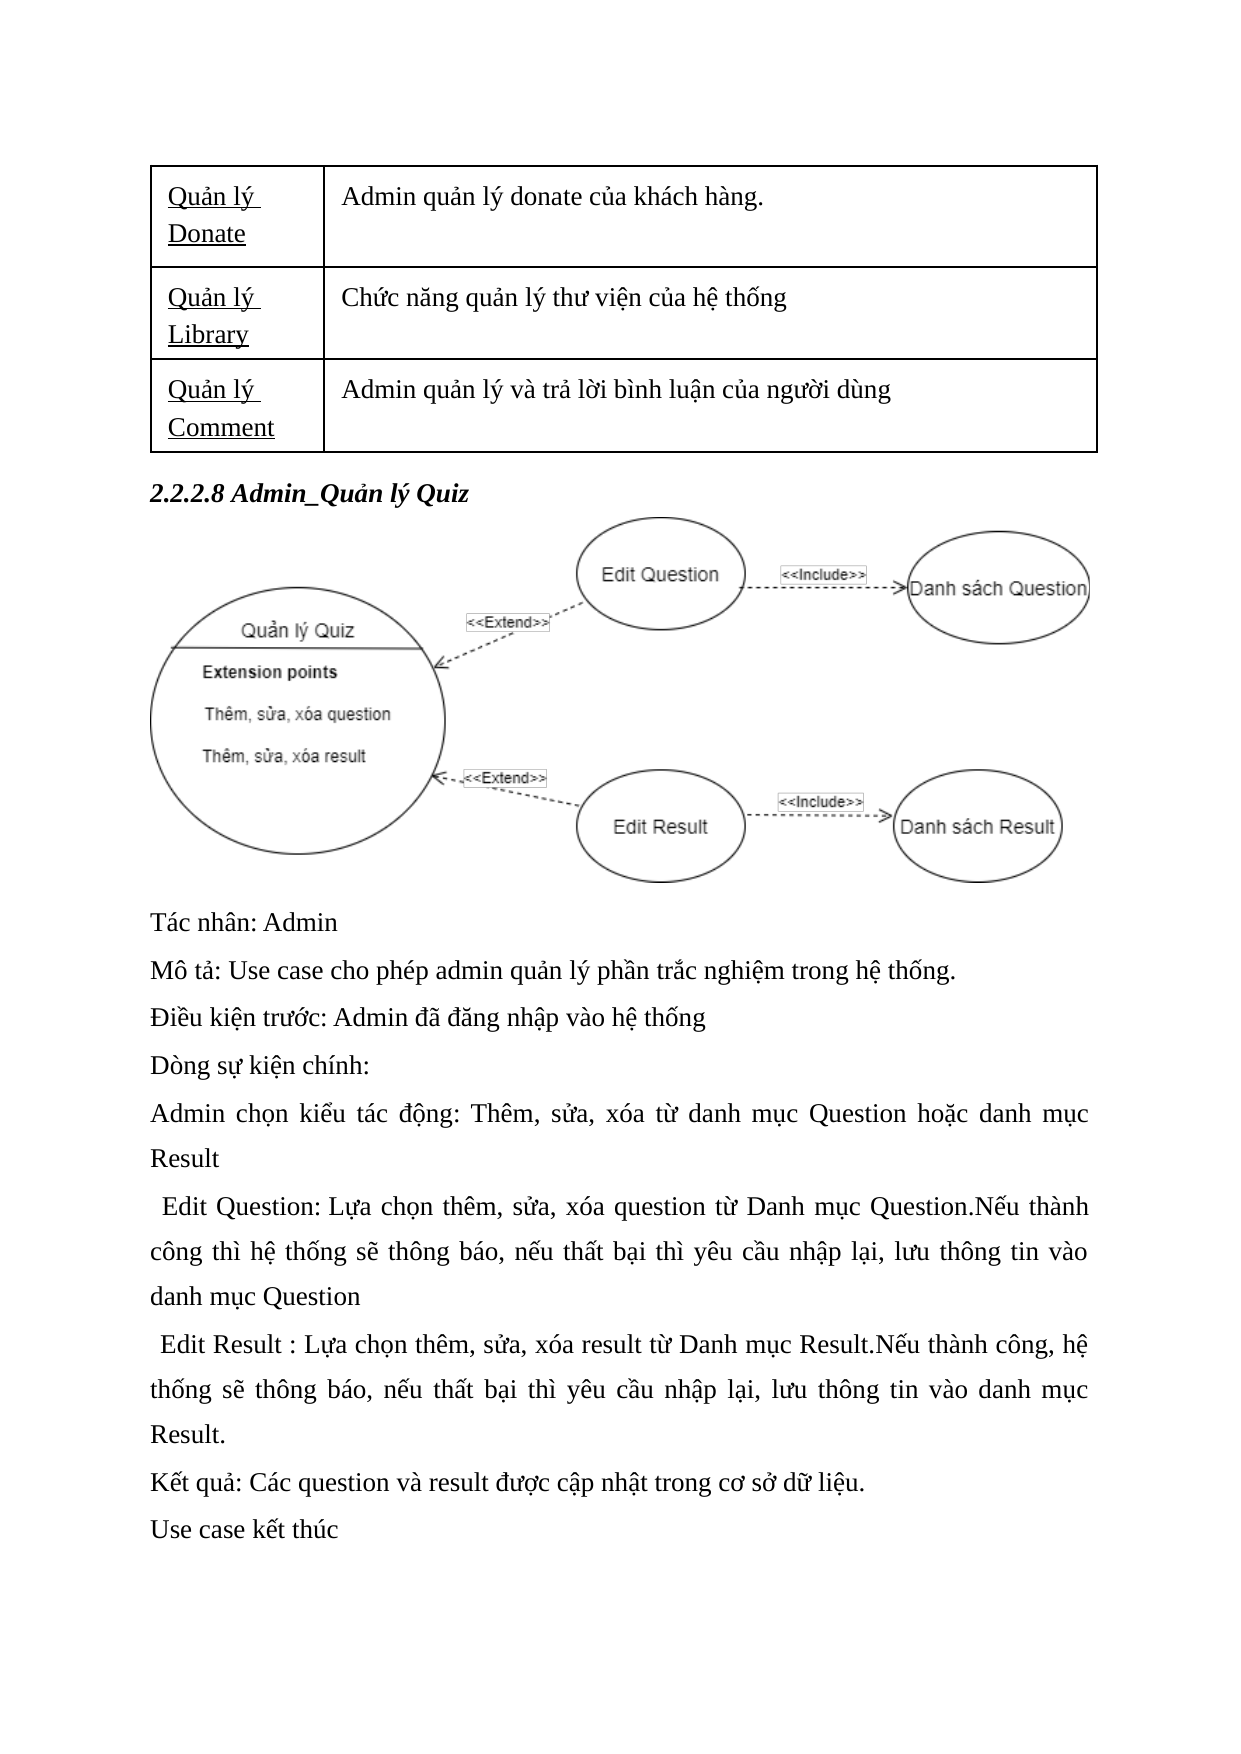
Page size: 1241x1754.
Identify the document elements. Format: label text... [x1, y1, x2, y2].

picture [150, 517, 1090, 883]
table_cell Admin quản lý và trả lời bình luận của người dùng [325, 360, 1096, 451]
table_cell Quản lý Comment [152, 360, 323, 451]
table_cell Admin quản lý donate của khách hàng. [325, 167, 1096, 266]
text Dòng sự kiện chính: [150, 1046, 1090, 1084]
table_cell Quản lý Donate [152, 167, 323, 266]
text Admin chọn kiểu tác động: Thêm, sửa, xóa từ danh mục Question hoặc danh mục Result [150, 1094, 1090, 1177]
text Tác nhân: Admin [150, 903, 1090, 940]
subtitle Admin_Quản lý Quiz [150, 474, 1090, 511]
table_cell Quản lý Library [152, 268, 323, 358]
text Điều kiện trước: Admin đã đăng nhập vào hệ thống [150, 998, 1090, 1036]
text Edit Result : Lựa chọn thêm, sửa, xóa result từ Danh mục Result.Nếu thành công, hệ thống sẽ thông báo, nếu thất bại thì yêu cầu nhập lại, lưu thông tin vào danh mục Result. [150, 1325, 1090, 1452]
table_cell Chức năng quản lý thư viện của hệ thống [325, 268, 1096, 358]
text Mô tả: Use case cho phép admin quản lý phần trắc nghiệm trong hệ thống. [150, 951, 1090, 988]
text Edit Question: Lựa chọn thêm, sửa, xóa question từ Danh mục Question.Nếu thành công thì hệ thống sẽ thông báo, nếu thất bại thì yêu cầu nhập lại, lưu thông tin vào danh mục Question [150, 1187, 1090, 1314]
text Use case kết thúc [150, 1510, 1090, 1548]
text Kết quả: Các question và result được cập nhật trong cơ sở dữ liệu. [150, 1462, 1090, 1500]
